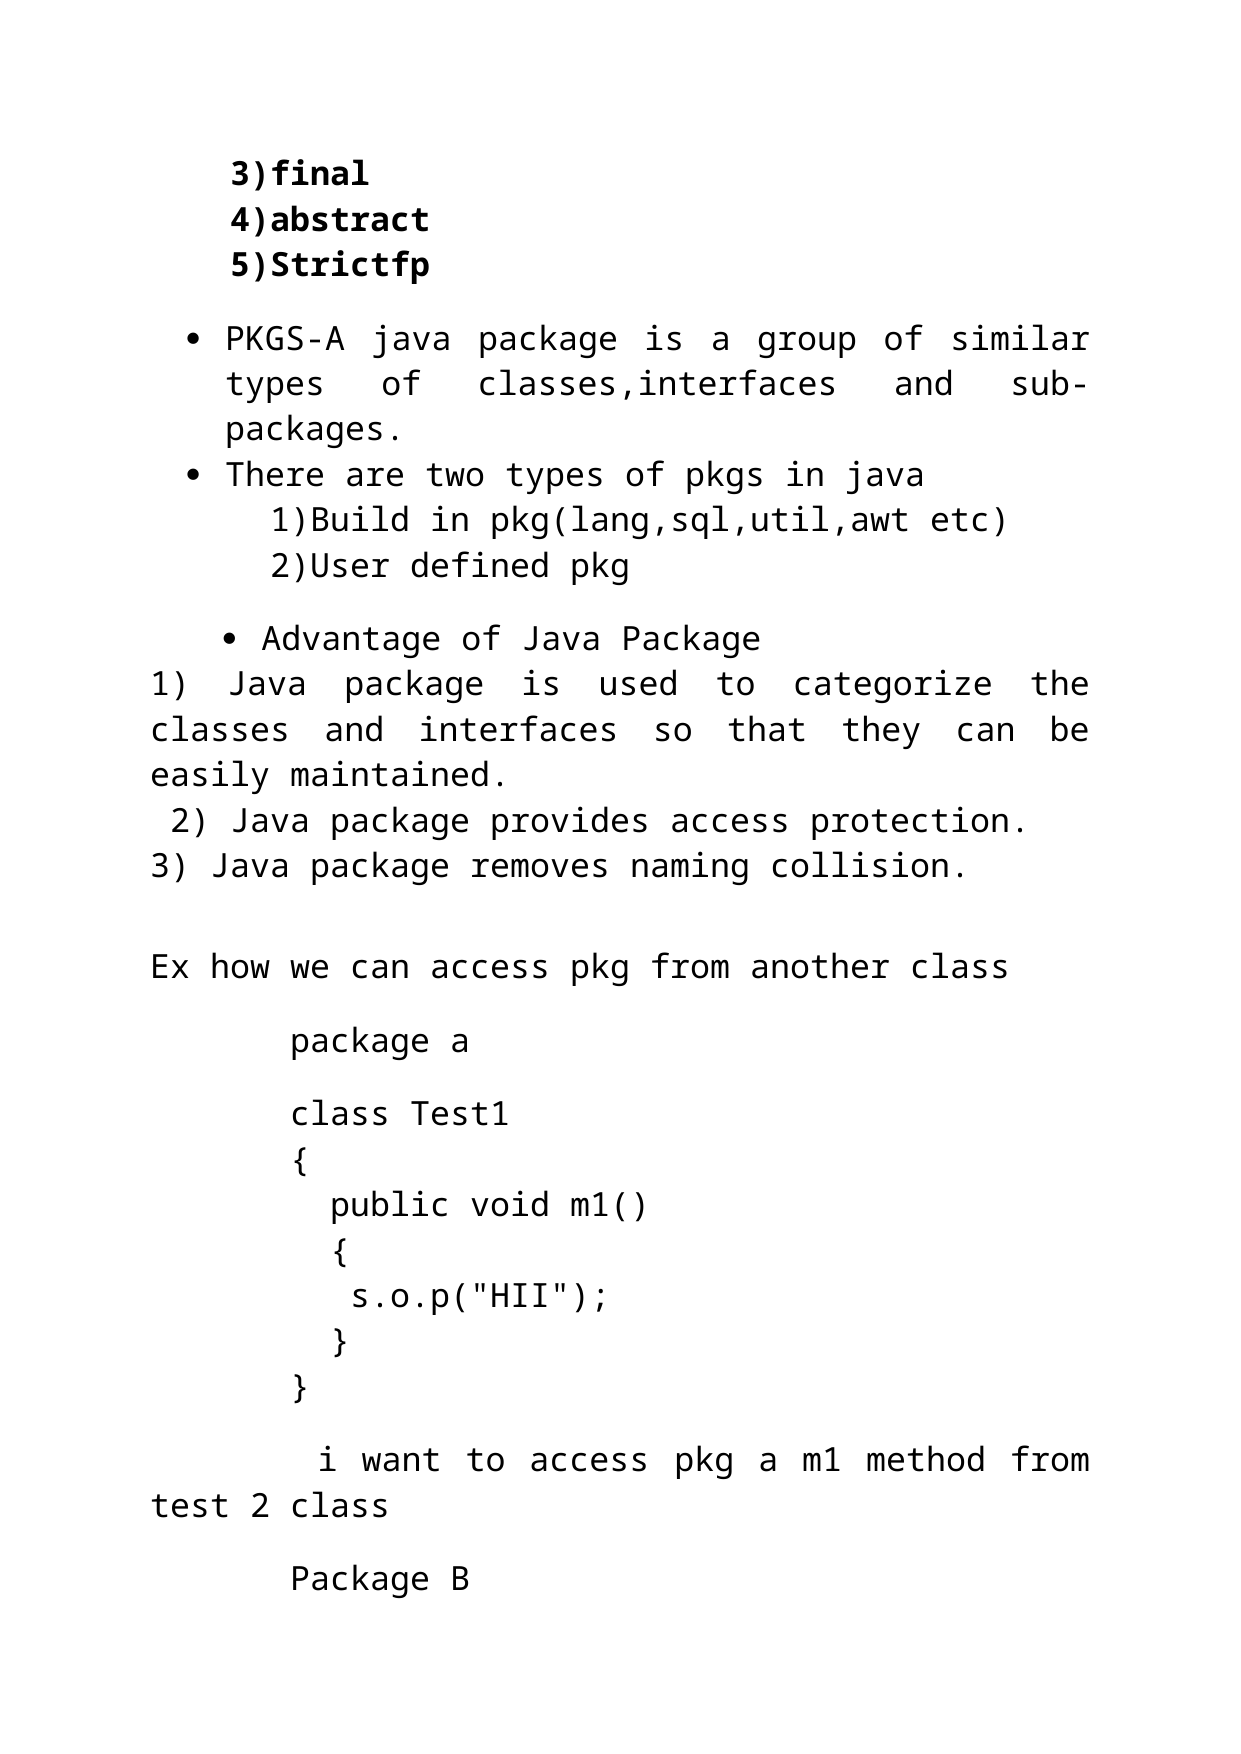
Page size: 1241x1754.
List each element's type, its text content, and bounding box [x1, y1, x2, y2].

text 3) Java package removes naming collision. [150, 842, 1090, 887]
text 1)Build in pkg(lang,sql,util,awt etc) [150, 496, 1090, 541]
list There are two types of pkgs in java [187, 451, 1090, 496]
text 1) Java package is used to categorize the classes and interfaces so that they can be easily maintained. [150, 660, 1090, 796]
list PKGS-A java package is a group of similar types of classes,interfaces and sub-packages. [187, 314, 1090, 451]
text } [150, 1363, 1090, 1408]
text s.o.p("HII"); [150, 1272, 1090, 1317]
text 4)abstract [150, 195, 1090, 241]
text 2)User defined pkg [150, 541, 1090, 587]
text { [150, 1136, 1090, 1181]
text class Test1 [150, 1090, 1090, 1136]
text 5)Strictfp [150, 241, 1090, 286]
text { [150, 1226, 1090, 1272]
text public void m1() [150, 1181, 1090, 1226]
text 3)final [150, 150, 1090, 195]
text } [150, 1317, 1090, 1363]
text i want to access pkg a m1 method from test 2 class [150, 1436, 1090, 1527]
text package a [150, 1017, 1090, 1062]
text 2) Java package provides access protection. [150, 796, 1090, 842]
text Package B [150, 1555, 1090, 1600]
list Advantage of Java Package [224, 615, 1090, 660]
text Ex how we can access pkg from another class [150, 943, 1090, 989]
